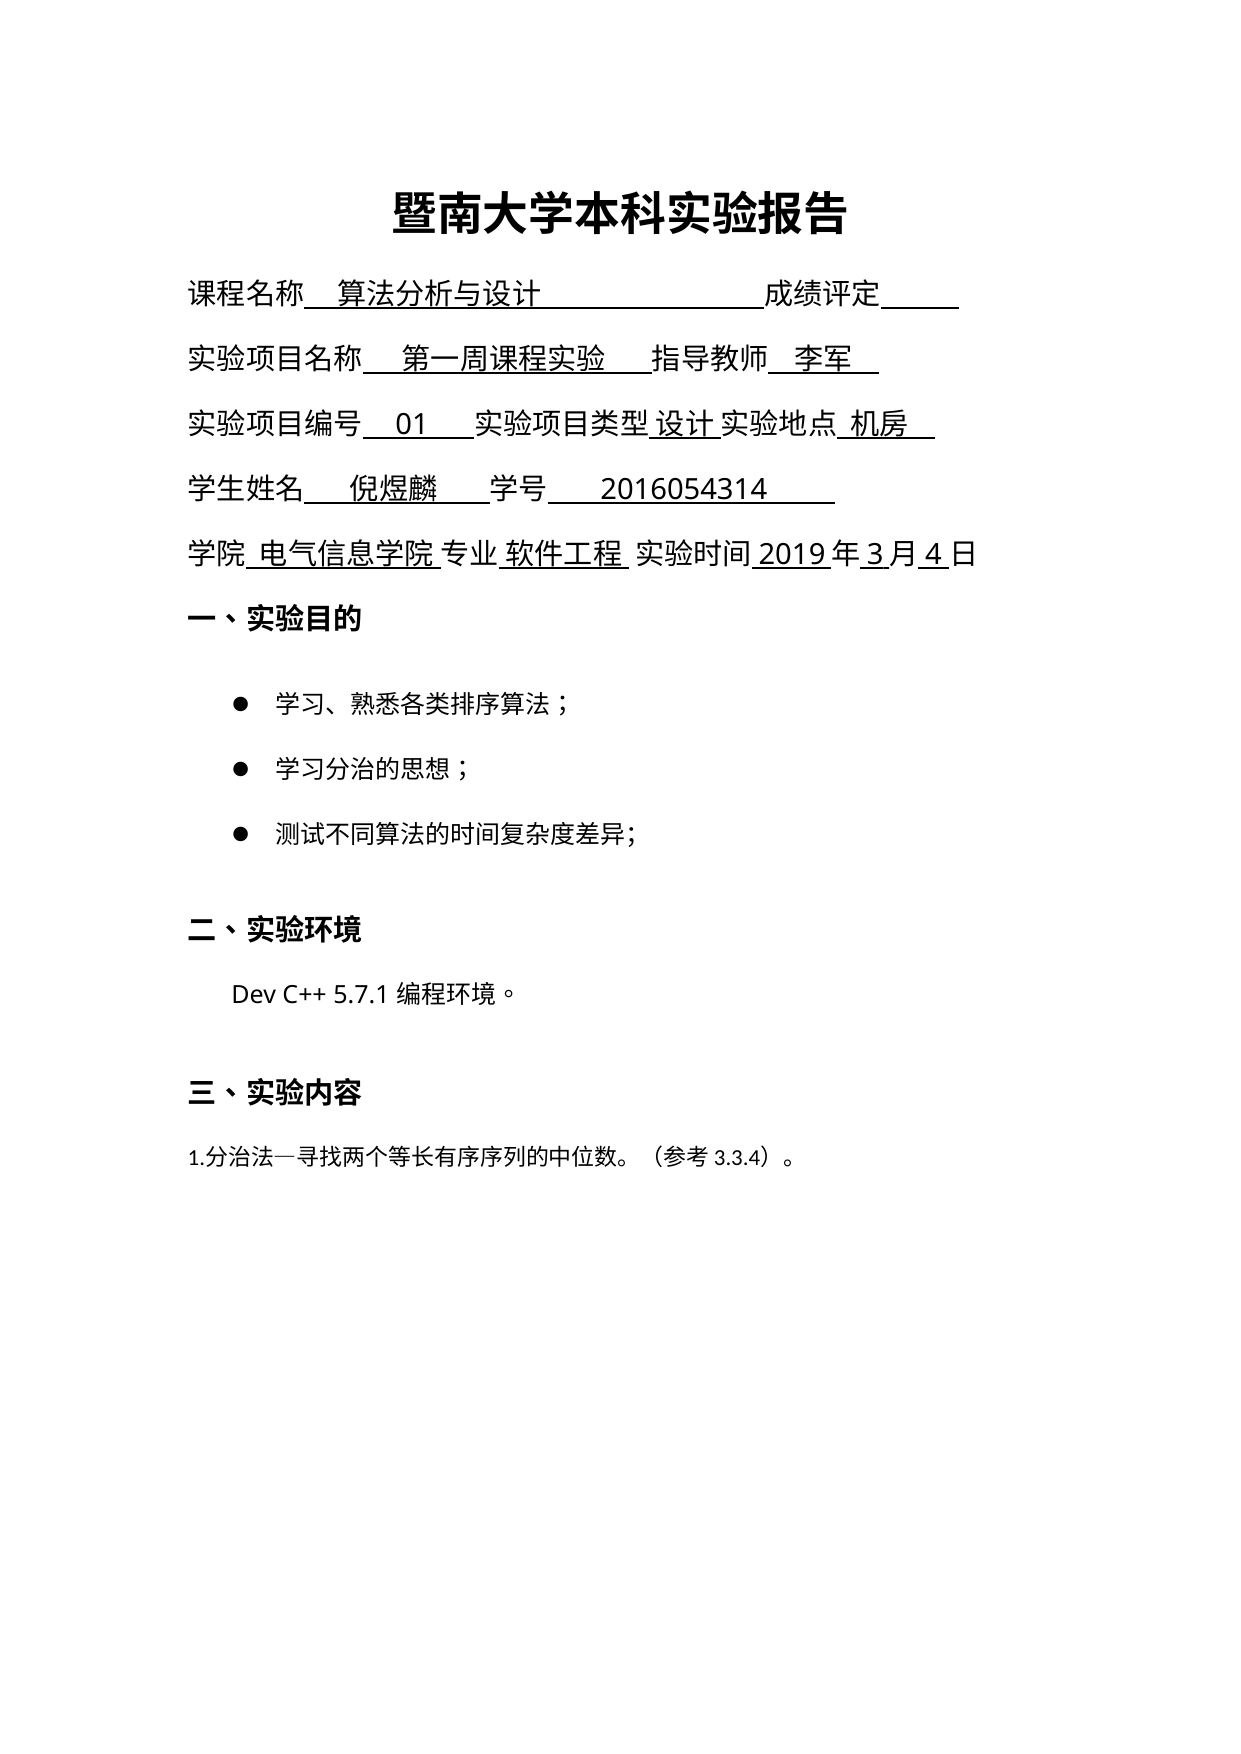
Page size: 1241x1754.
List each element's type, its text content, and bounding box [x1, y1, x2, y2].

text 二、实验环境 [187, 895, 1053, 960]
text 实验项目名称 第一周课程实验 指导教师 李军 [187, 324, 1053, 389]
text Dev C++ 5.7.1 编程环境。 [187, 960, 1053, 1025]
text 三、实验内容 [187, 1058, 1053, 1123]
text 实验项目编号 01 实验项目类型 设计 实验地点 机房 [187, 389, 1053, 454]
text 课程名称 算法分析与设计 成绩评定 [187, 259, 1053, 324]
list 学院 电气信息学院 专业 软件工程 实验时间 2019年 3月 4 日 [187, 519, 1053, 584]
text 1.分治法—寻找两个等长有序序列的中位数。（参考3.3.4）。 [187, 1123, 1053, 1188]
text 暨南大学本科实验报告 [187, 162, 1053, 259]
list 测试不同算法的时间复杂度差异； [231, 801, 1053, 866]
list 学习、熟悉各类排序算法； [231, 671, 1053, 736]
text 一、实验目的 [187, 584, 1053, 649]
list 学习分治的思想； [231, 736, 1053, 801]
text 学生姓名 倪煜麟 学号 2016054314 [187, 454, 1053, 519]
